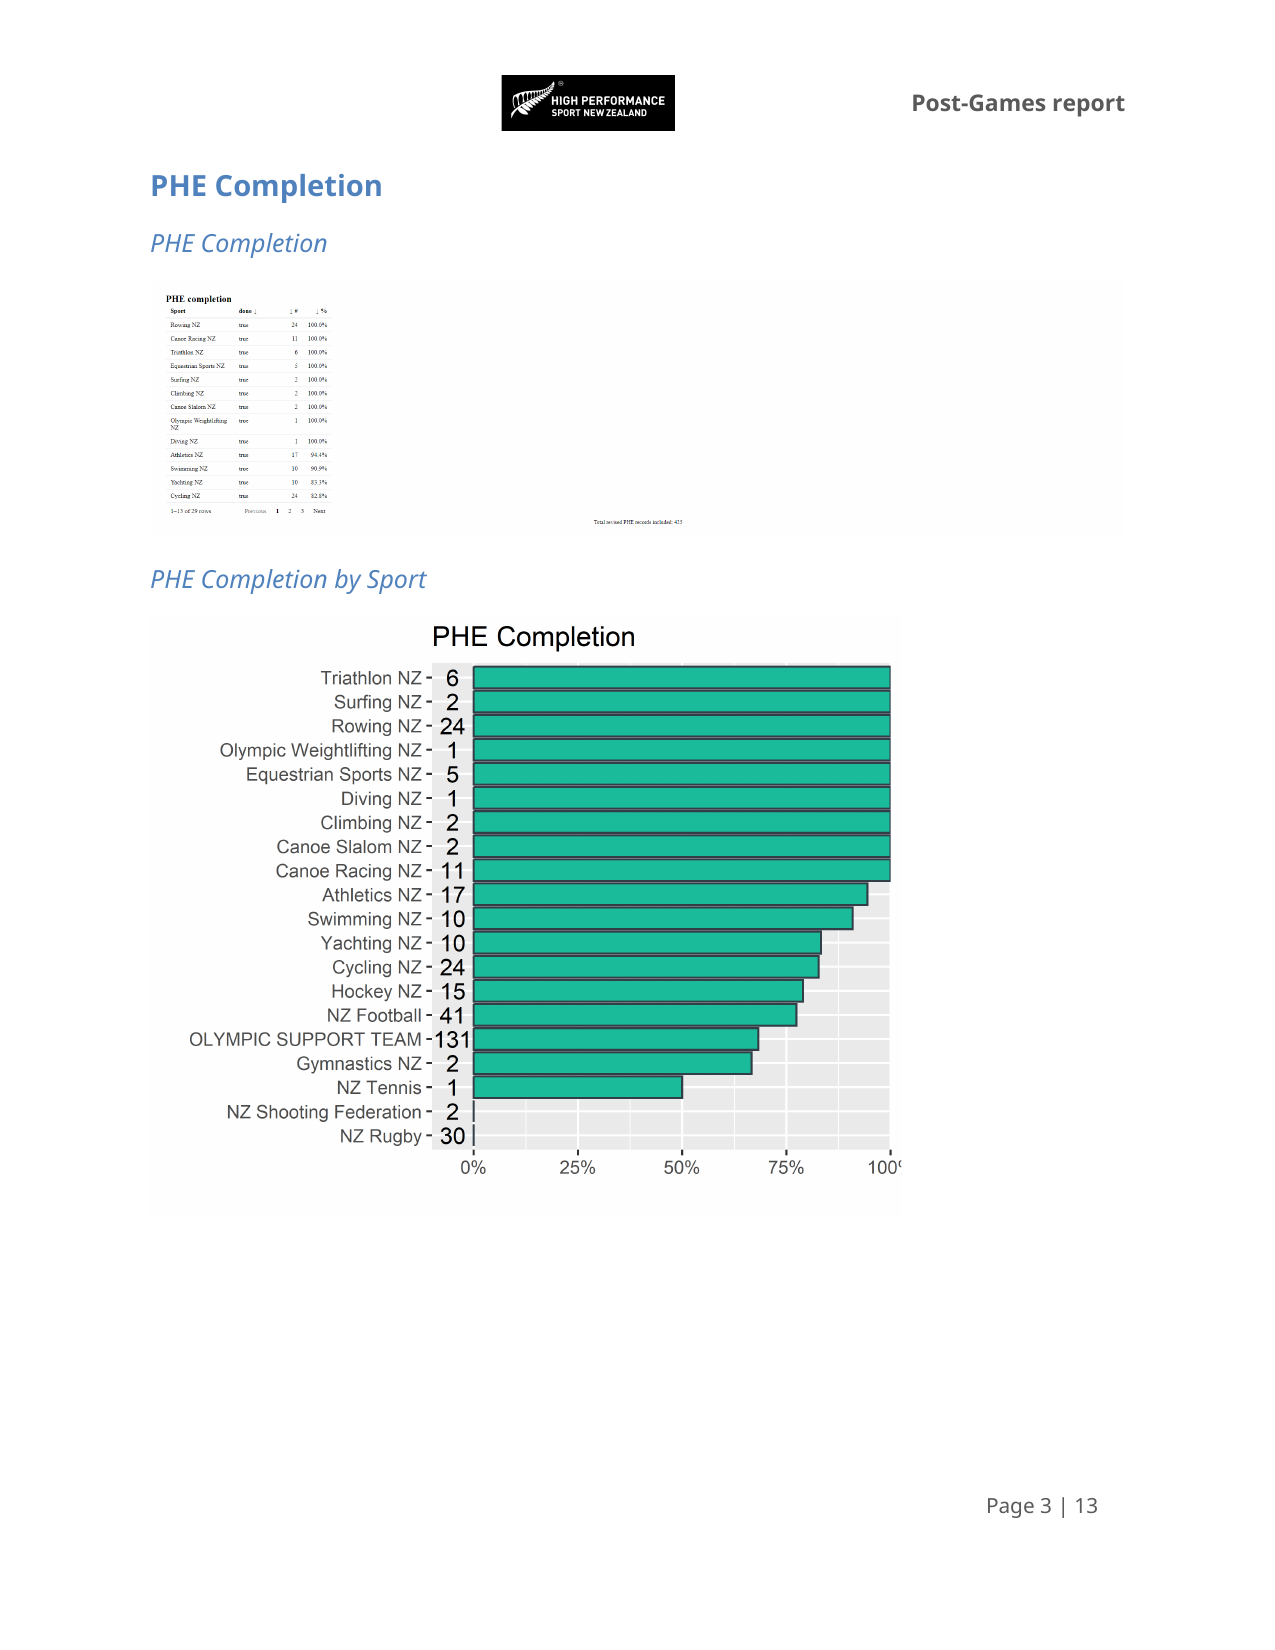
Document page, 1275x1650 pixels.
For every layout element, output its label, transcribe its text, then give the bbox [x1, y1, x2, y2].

picture [501, 75, 675, 131]
subtitle PHE Completion by Sport [150, 562, 1125, 596]
picture [150, 614, 902, 1216]
subtitle PHE Completion [150, 165, 1125, 204]
subtitle PHE Completion [150, 225, 1125, 259]
picture [150, 278, 1125, 541]
